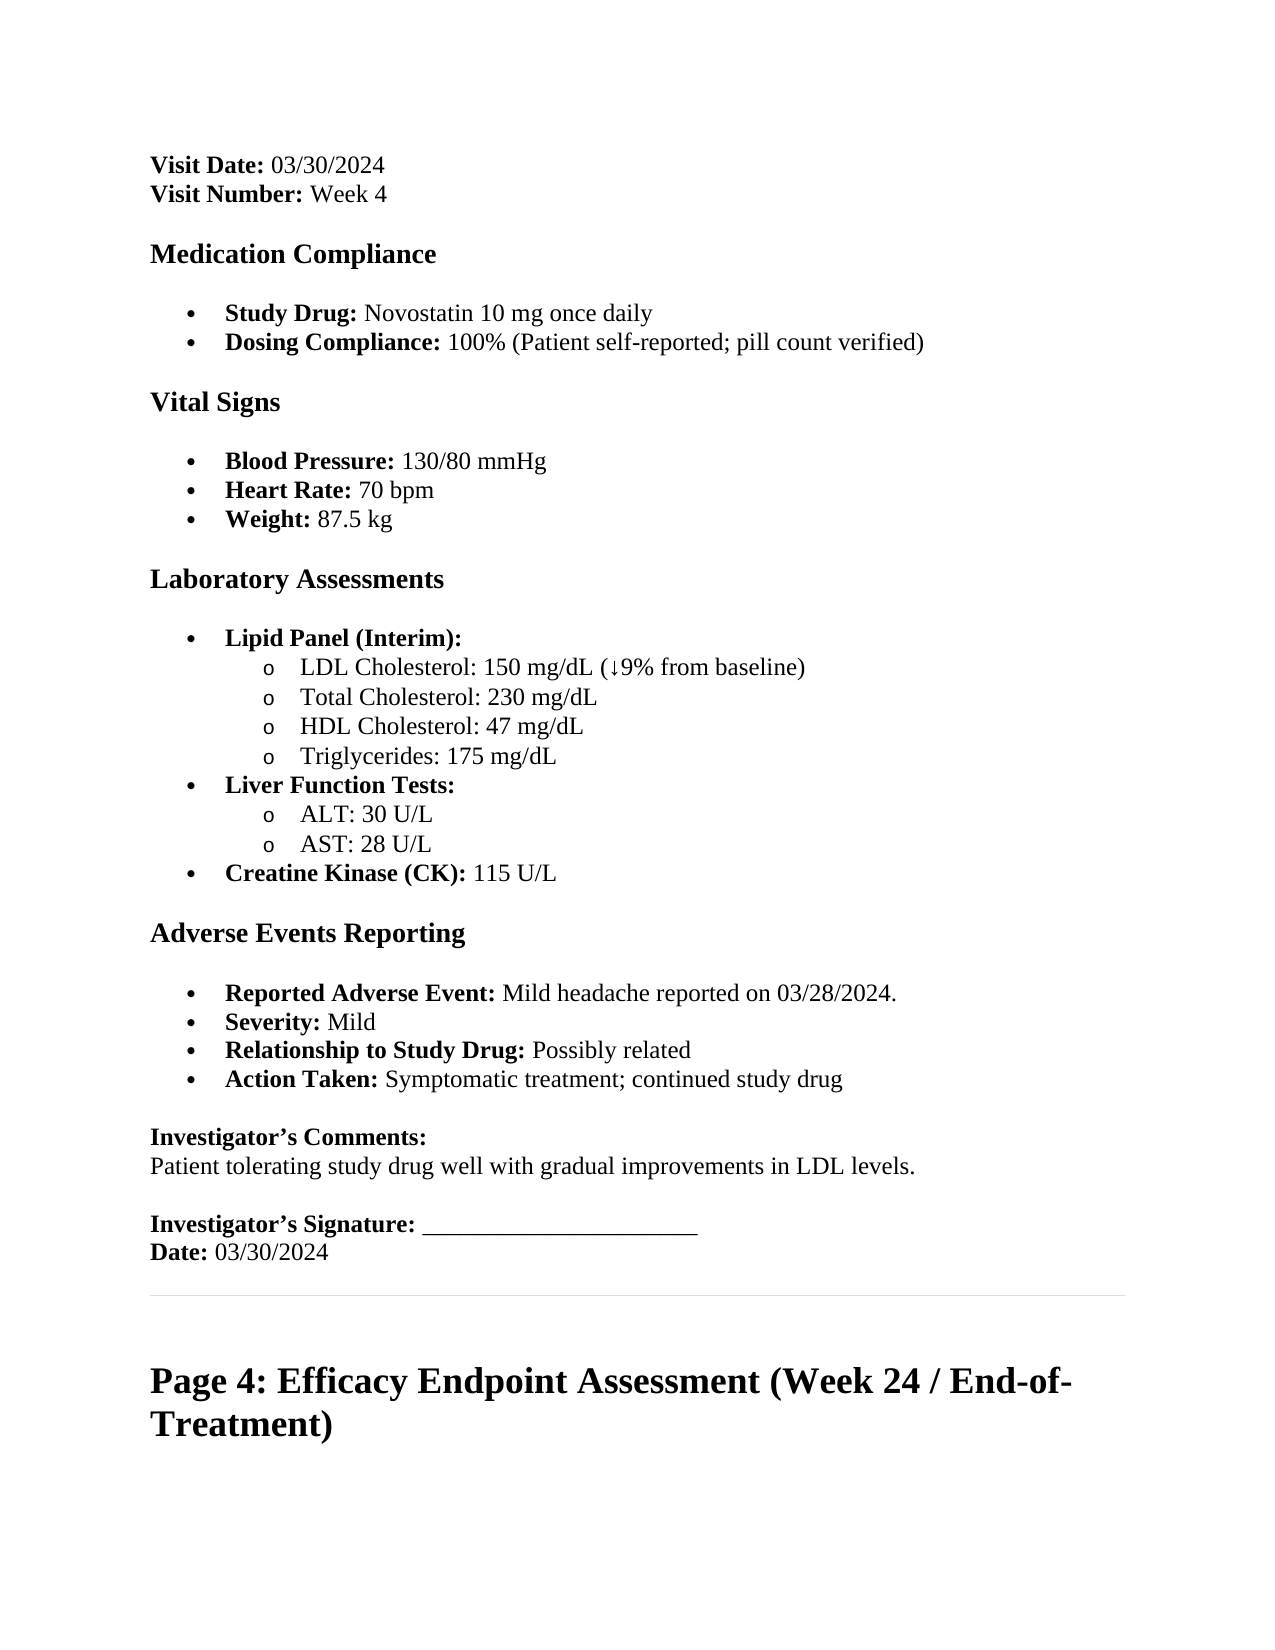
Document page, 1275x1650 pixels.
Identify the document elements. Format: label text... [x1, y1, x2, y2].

text Visit Date: 03/30/2024 Visit Number: Week 4 [150, 150, 1125, 207]
list Triglycerides: 175 mg/dL [262, 741, 1125, 771]
list Liver Function Tests: [187, 771, 1125, 799]
list Heart Rate: 70 bpm [187, 475, 1125, 504]
list Total Cholesterol: 230 mg/dL [262, 682, 1125, 711]
list Lipid Panel (Interim): [187, 623, 1125, 652]
list Action Taken: Symptomatic treatment; continued study drug [187, 1064, 1125, 1093]
text Page 4: Efficacy Endpoint Assessment (Week 24 / End-of-Treatment) [150, 1359, 1125, 1445]
list Relationship to Study Drug: Possibly related [187, 1035, 1125, 1064]
list Reported Adverse Event: Mild headache reported on 03/28/2024. [187, 978, 1125, 1007]
text Investigator’s Comments: Patient tolerating study drug well with gradual improvements in LDL levels. [150, 1122, 1125, 1179]
list Creatine Kinase (CK): 115 U/L [187, 858, 1125, 887]
list Weight: 87.5 kg [187, 504, 1125, 533]
text Adverse Events Reporting [150, 916, 1125, 949]
list HDL Cholesterol: 47 mg/dL [262, 711, 1125, 741]
list ALT: 30 U/L [262, 799, 1125, 829]
list Severity: Mild [187, 1007, 1125, 1035]
list AST: 28 U/L [262, 829, 1125, 858]
list Dosing Compliance: 100% (Patient self-reported; pill count verified) [187, 327, 1125, 356]
text Vital Signs [150, 385, 1125, 417]
list Blood Pressure: 130/80 mmHg [187, 446, 1125, 475]
text Medication Compliance [150, 237, 1125, 269]
list LDL Cholesterol: 150 mg/dL (↓9% from baseline) [262, 652, 1125, 682]
text Laboratory Assessments [150, 562, 1125, 594]
text Investigator’s Signature: ______________________ Date: 03/30/2024 [150, 1209, 1125, 1266]
list Study Drug: Novostatin 10 mg once daily [187, 298, 1125, 327]
